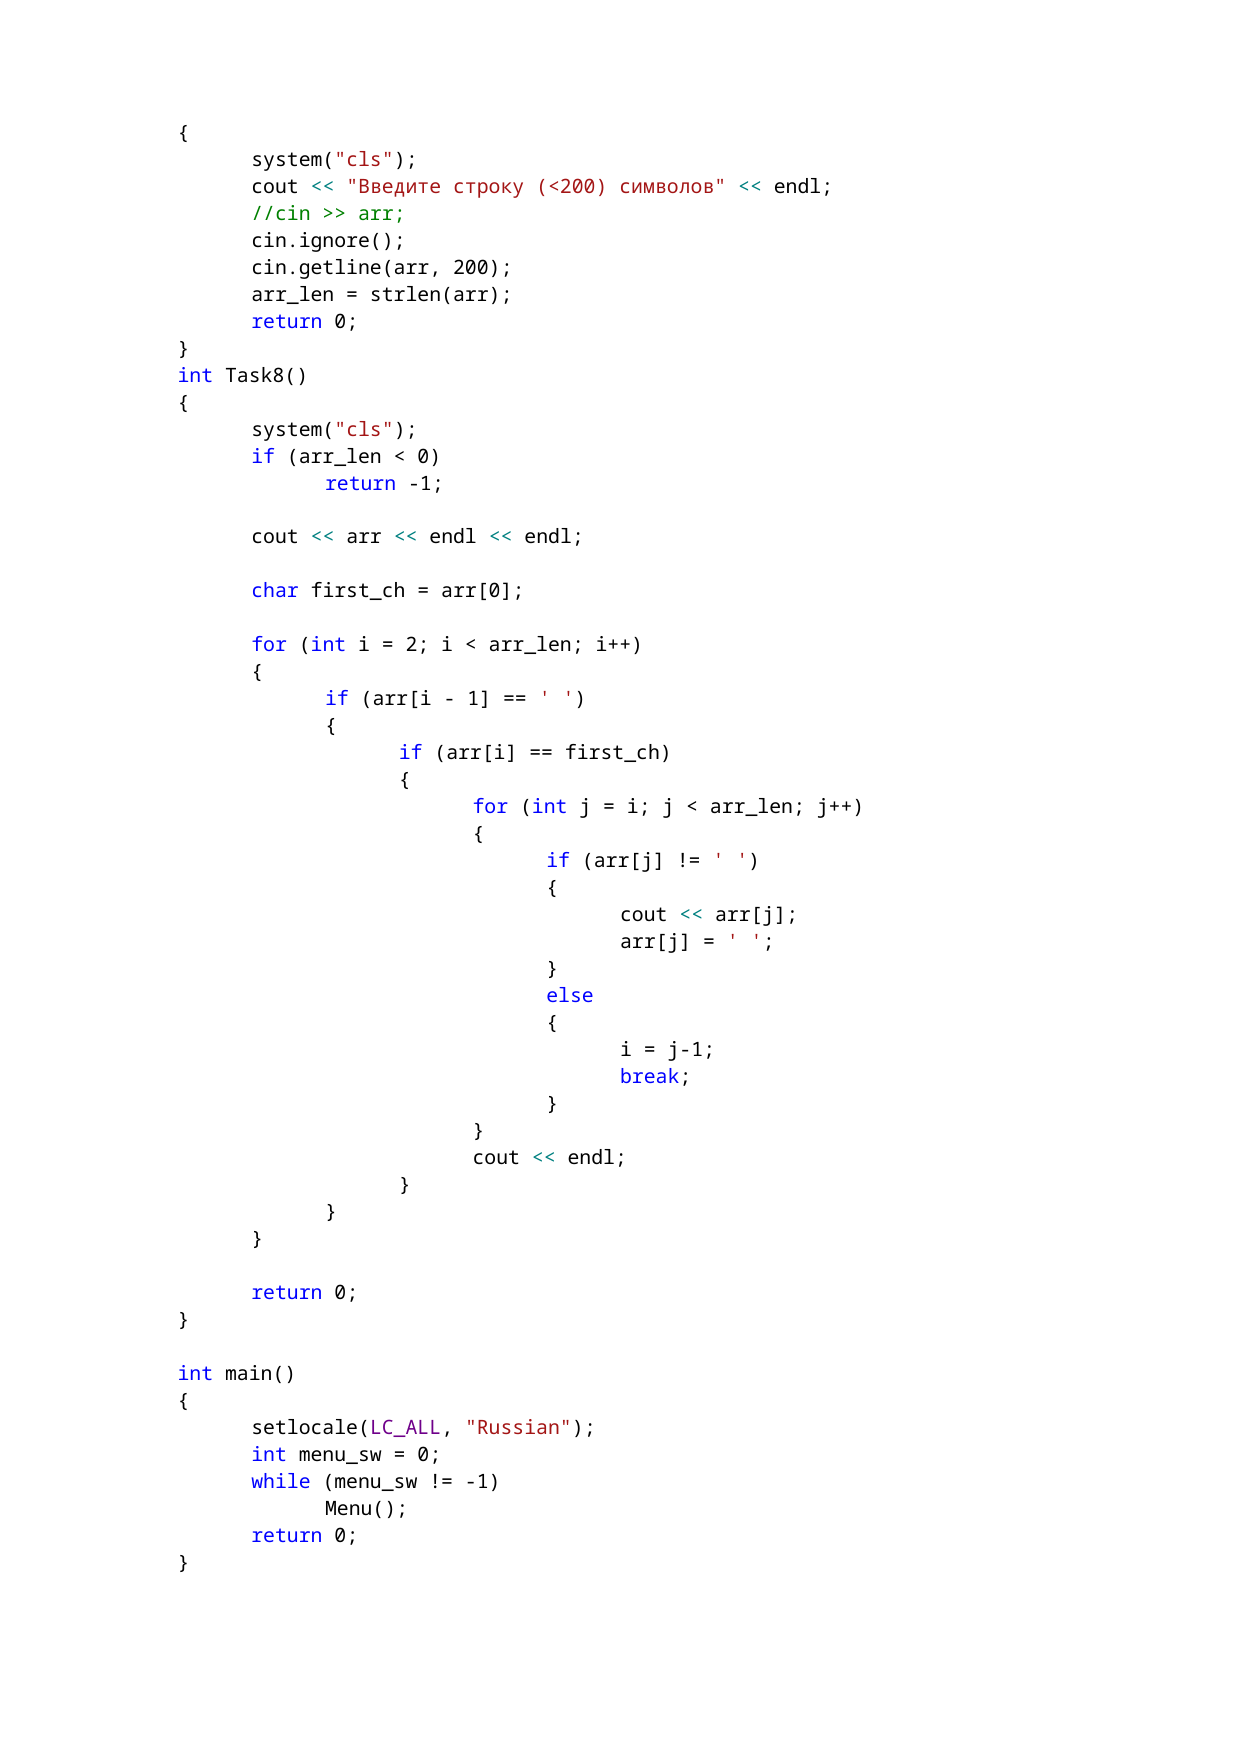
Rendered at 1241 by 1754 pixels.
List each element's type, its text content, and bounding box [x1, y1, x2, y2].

text cout << "Введите строку (<200) символов" << endl; [177, 172, 1152, 199]
text i = j-1; [177, 1035, 1152, 1062]
text break; [177, 1062, 1152, 1089]
text cin.ignore(); [177, 226, 1152, 253]
text arr[j] = ' '; [177, 927, 1152, 954]
text } [177, 1170, 1152, 1197]
text cin.getline(arr, 200); [177, 253, 1152, 280]
text { [177, 819, 1152, 847]
text if (arr[j] != ' ') [177, 847, 1152, 873]
text for (int i = 2; i < arr_len; i++) [177, 631, 1152, 658]
text else [177, 981, 1152, 1008]
text { [177, 873, 1152, 901]
text { [177, 118, 1152, 145]
text char first_ch = arr[0]; [177, 577, 1152, 604]
text //cin >> arr; [177, 199, 1152, 226]
text setlocale(LC_ALL, "Russian"); [177, 1413, 1152, 1440]
text } [177, 1089, 1152, 1116]
text int Task8() [177, 361, 1152, 388]
text } [177, 1305, 1152, 1332]
text if (arr[i] == first_ch) [177, 739, 1152, 766]
text int main() [177, 1359, 1152, 1386]
text { [177, 766, 1152, 793]
text { [177, 1008, 1152, 1035]
text } [177, 1224, 1152, 1251]
text return 0; [177, 1278, 1152, 1305]
text } [177, 1197, 1152, 1224]
text } [177, 1548, 1152, 1575]
text return 0; [177, 1521, 1152, 1548]
text } [177, 1116, 1152, 1143]
text { [177, 658, 1152, 685]
text { [177, 388, 1152, 415]
text } [177, 954, 1152, 981]
text cout << arr << endl << endl; [177, 523, 1152, 550]
text system("cls"); [177, 415, 1152, 442]
text for (int j = i; j < arr_len; j++) [177, 793, 1152, 819]
text Menu(); [177, 1494, 1152, 1521]
text cout << arr[j]; [177, 901, 1152, 927]
text if (arr_len < 0) [177, 442, 1152, 469]
text { [177, 1386, 1152, 1413]
text arr_len = strlen(arr); [177, 280, 1152, 307]
text system("cls"); [177, 145, 1152, 172]
text { [177, 712, 1152, 739]
text return 0; [177, 307, 1152, 334]
text } [177, 334, 1152, 361]
text cout << endl; [177, 1143, 1152, 1170]
text return -1; [177, 469, 1152, 496]
text int menu_sw = 0; [177, 1440, 1152, 1467]
text while (menu_sw != -1) [177, 1467, 1152, 1494]
text if (arr[i - 1] == ' ') [177, 685, 1152, 712]
